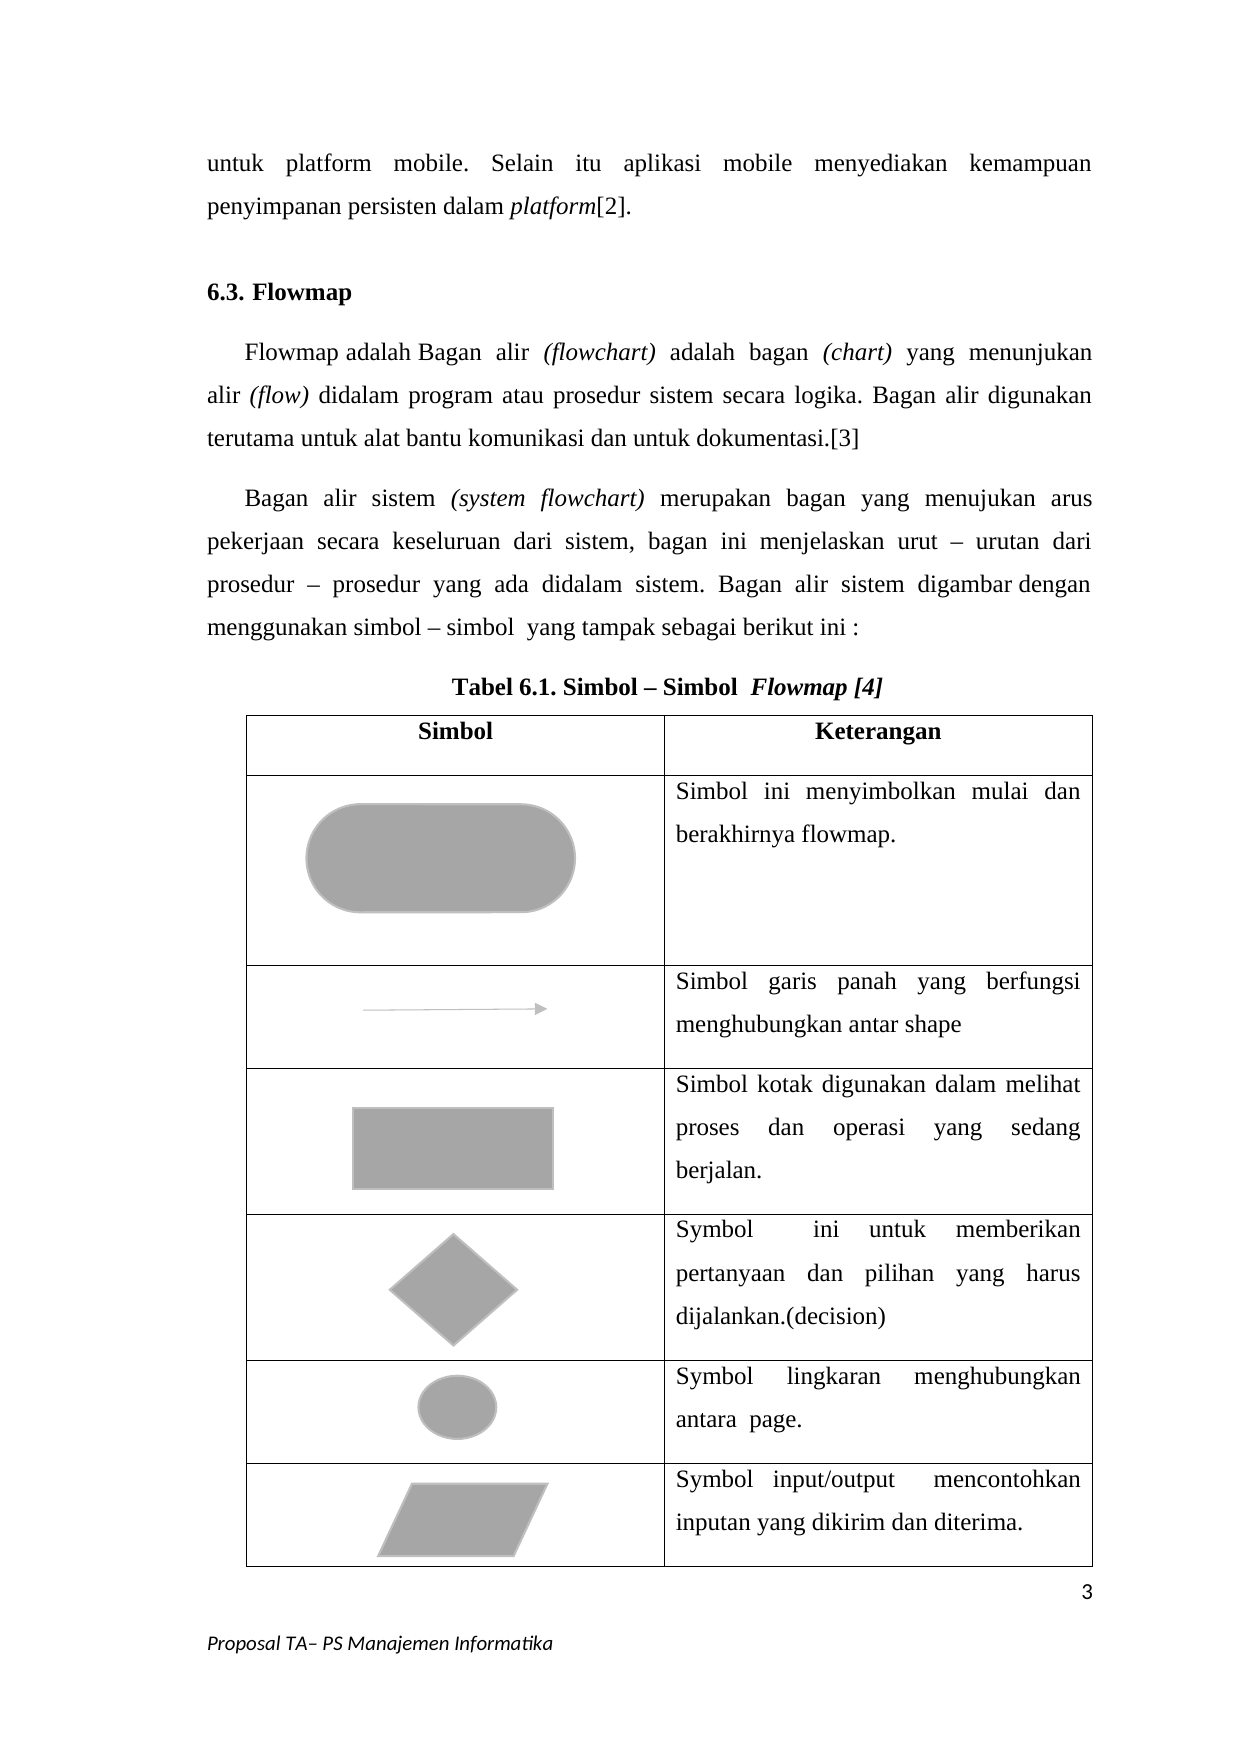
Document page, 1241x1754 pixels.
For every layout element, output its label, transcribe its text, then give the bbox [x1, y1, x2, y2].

table_cell [247, 966, 664, 1068]
table_cell Symbol ini untuk memberikan pertanyaan dan pilihan yang harus dijalankan.(decision) [665, 1215, 1092, 1360]
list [207, 148, 1092, 219]
table_cell Simbol garis panah yang berfungsi menghubungkan antar shape [665, 966, 1092, 1068]
table_cell Symbol input/output mencontohkan inputan yang dikirim dan diterima. [665, 1464, 1092, 1566]
table_cell [247, 1215, 664, 1360]
table_cell [247, 1069, 664, 1213]
table_cell Simbol ini menyimbolkan mulai dan berakhirnya flowmap. [665, 776, 1092, 965]
table_cell [247, 776, 664, 965]
table_header Keterangan [665, 716, 1092, 775]
table_header Simbol [247, 716, 664, 775]
table_cell [247, 1361, 664, 1463]
table_cell [247, 1464, 664, 1566]
list Flowmap [207, 277, 1092, 306]
table_cell Simbol kotak digunakan dalam melihat proses dan operasi yang sedang berjalan. [665, 1069, 1092, 1213]
table_cell Symbol lingkaran menghubungkan antara page. [665, 1361, 1092, 1463]
list Tabel 6.1. Simbol – Simbol Flowmap [4] [244, 672, 1092, 701]
text Flowmap adalah Bagan alir (flowchart) adalah bagan (chart) yang menunjukan alir (flow) didalam program atau prosedur sistem secara logika. Bagan alir digunakan terutama untuk alat bantu komunikasi dan untuk dokumentasi.[3] [207, 337, 1092, 452]
text Bagan alir sistem (system flowchart) merupakan bagan yang menujukan arus pekerjaan secara keseluruan dari sistem, bagan ini menjelaskan urut – urutan dari prosedur – prosedur yang ada didalam sistem. Bagan alir sistem digambar dengan menggunakan simbol – simbol yang tampak sebagai berikut ini : [207, 483, 1092, 641]
